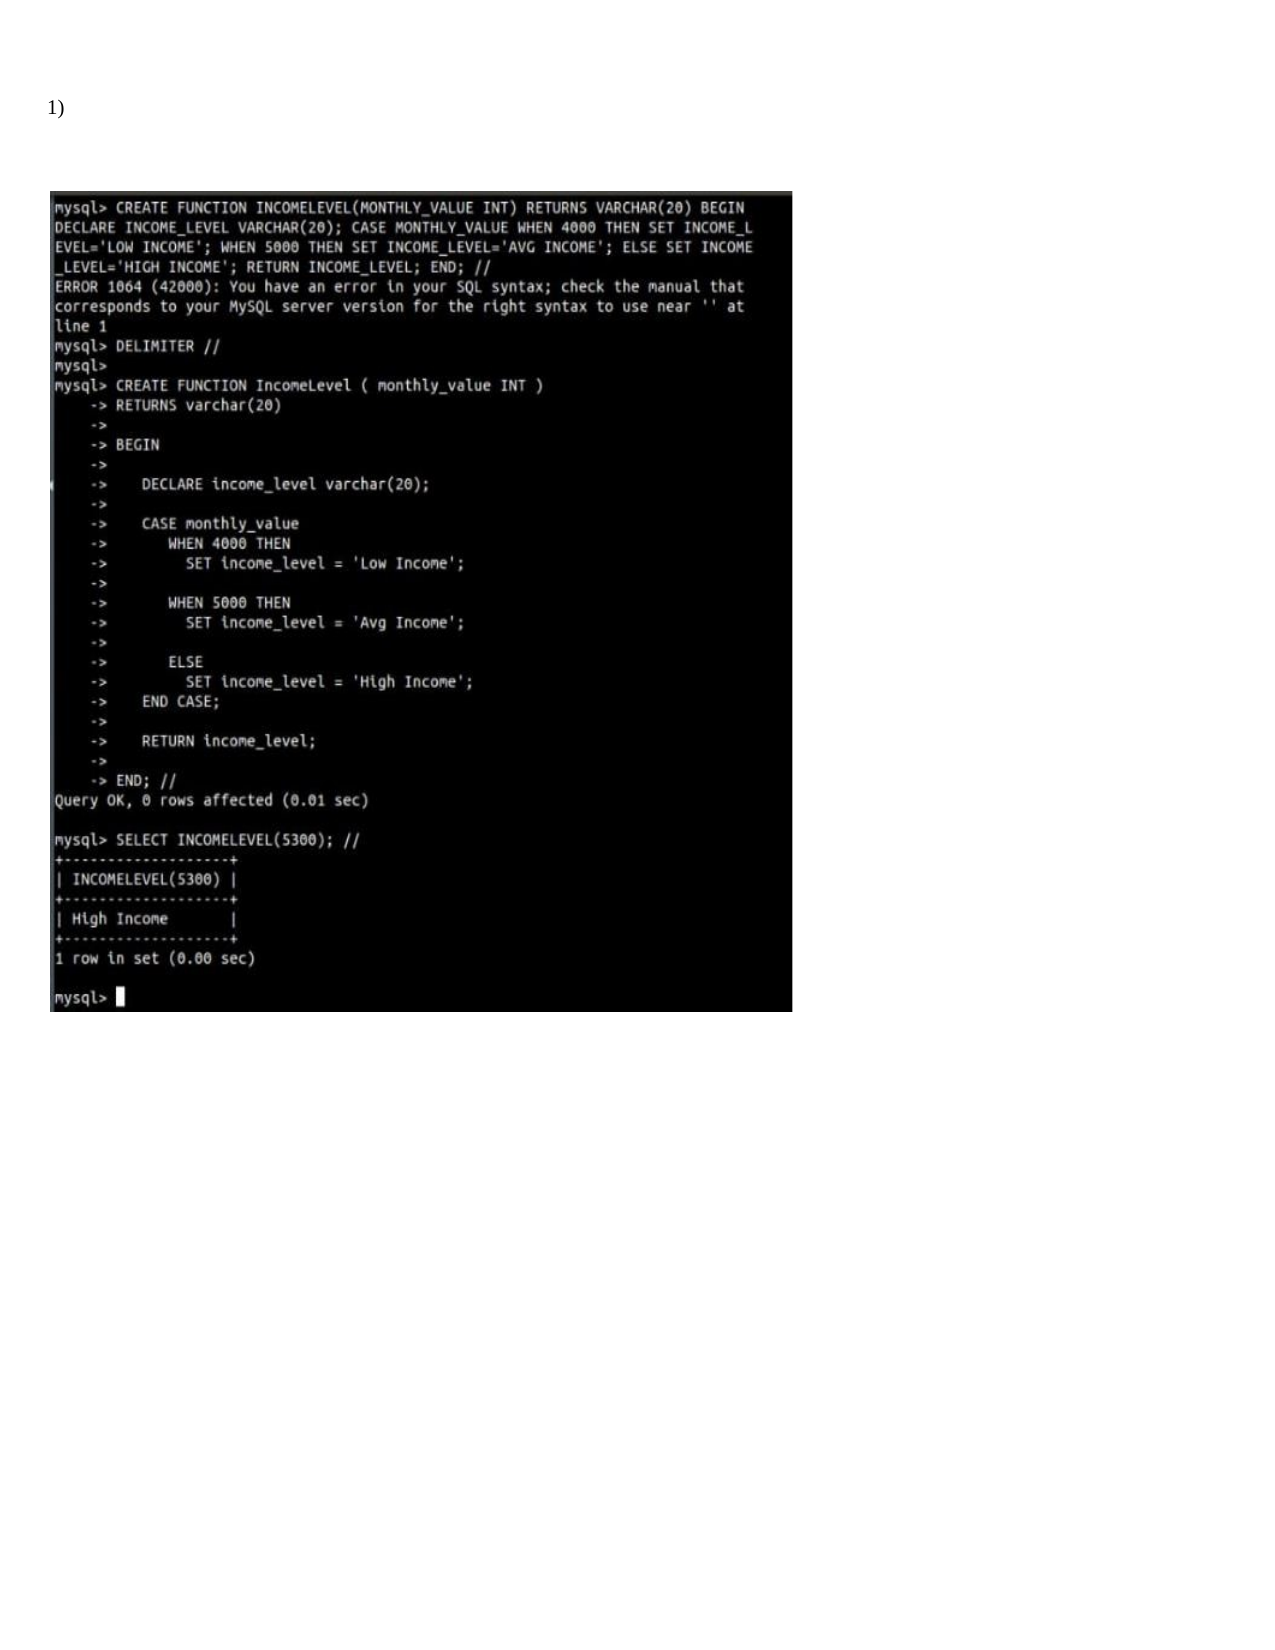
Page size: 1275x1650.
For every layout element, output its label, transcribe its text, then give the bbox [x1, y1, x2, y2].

picture [50, 191, 793, 1012]
text 1) [47, 95, 1242, 119]
